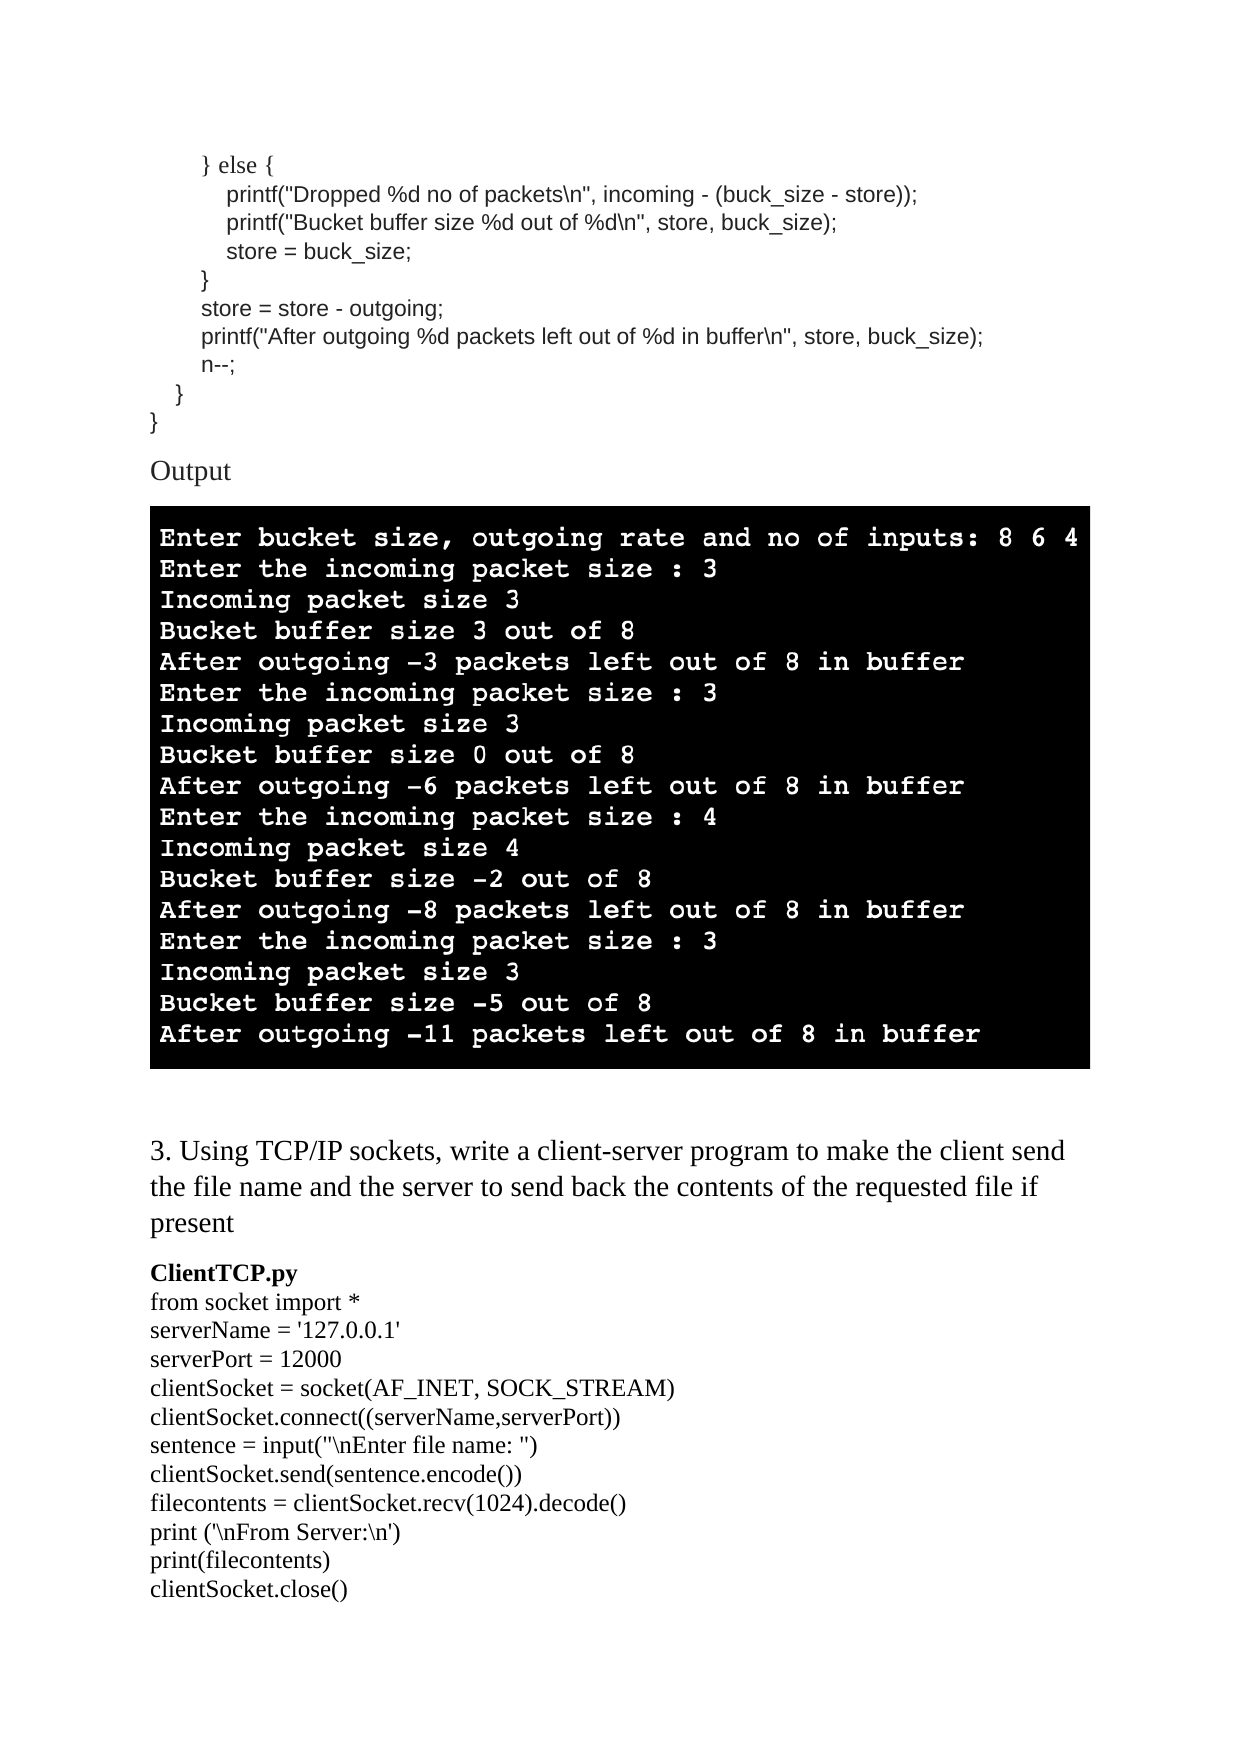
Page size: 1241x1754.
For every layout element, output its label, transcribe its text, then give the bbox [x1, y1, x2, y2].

text clientSocket = socket(AF_INET, SOCK_STREAM) [150, 1373, 1090, 1402]
text from socket import * [150, 1287, 1090, 1316]
text serverName = '127.0.0.1' [150, 1316, 1090, 1344]
text Output [150, 453, 1090, 487]
text 3. Using TCP/IP sockets, write a client-server program to make the client send the file name and the server to send back the contents of the requested file if present [150, 1133, 1090, 1239]
text filecontents = clientSocket.recv(1024).decode() [150, 1488, 1090, 1517]
text clientSocket.send(sentence.encode()) [150, 1459, 1090, 1488]
text serverPort = 12000 [150, 1344, 1090, 1373]
text sentence = input("\nEnter file name: ") [150, 1431, 1090, 1459]
text clientSocket.connect((serverName,serverPort)) [150, 1402, 1090, 1431]
text print(filecontents) [150, 1546, 1090, 1574]
text print ('\nFrom Server:\n') [150, 1517, 1090, 1546]
text clientSocket.close() [150, 1574, 1090, 1603]
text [150, 150, 1090, 435]
text ClientTCP.py [150, 1258, 1090, 1287]
